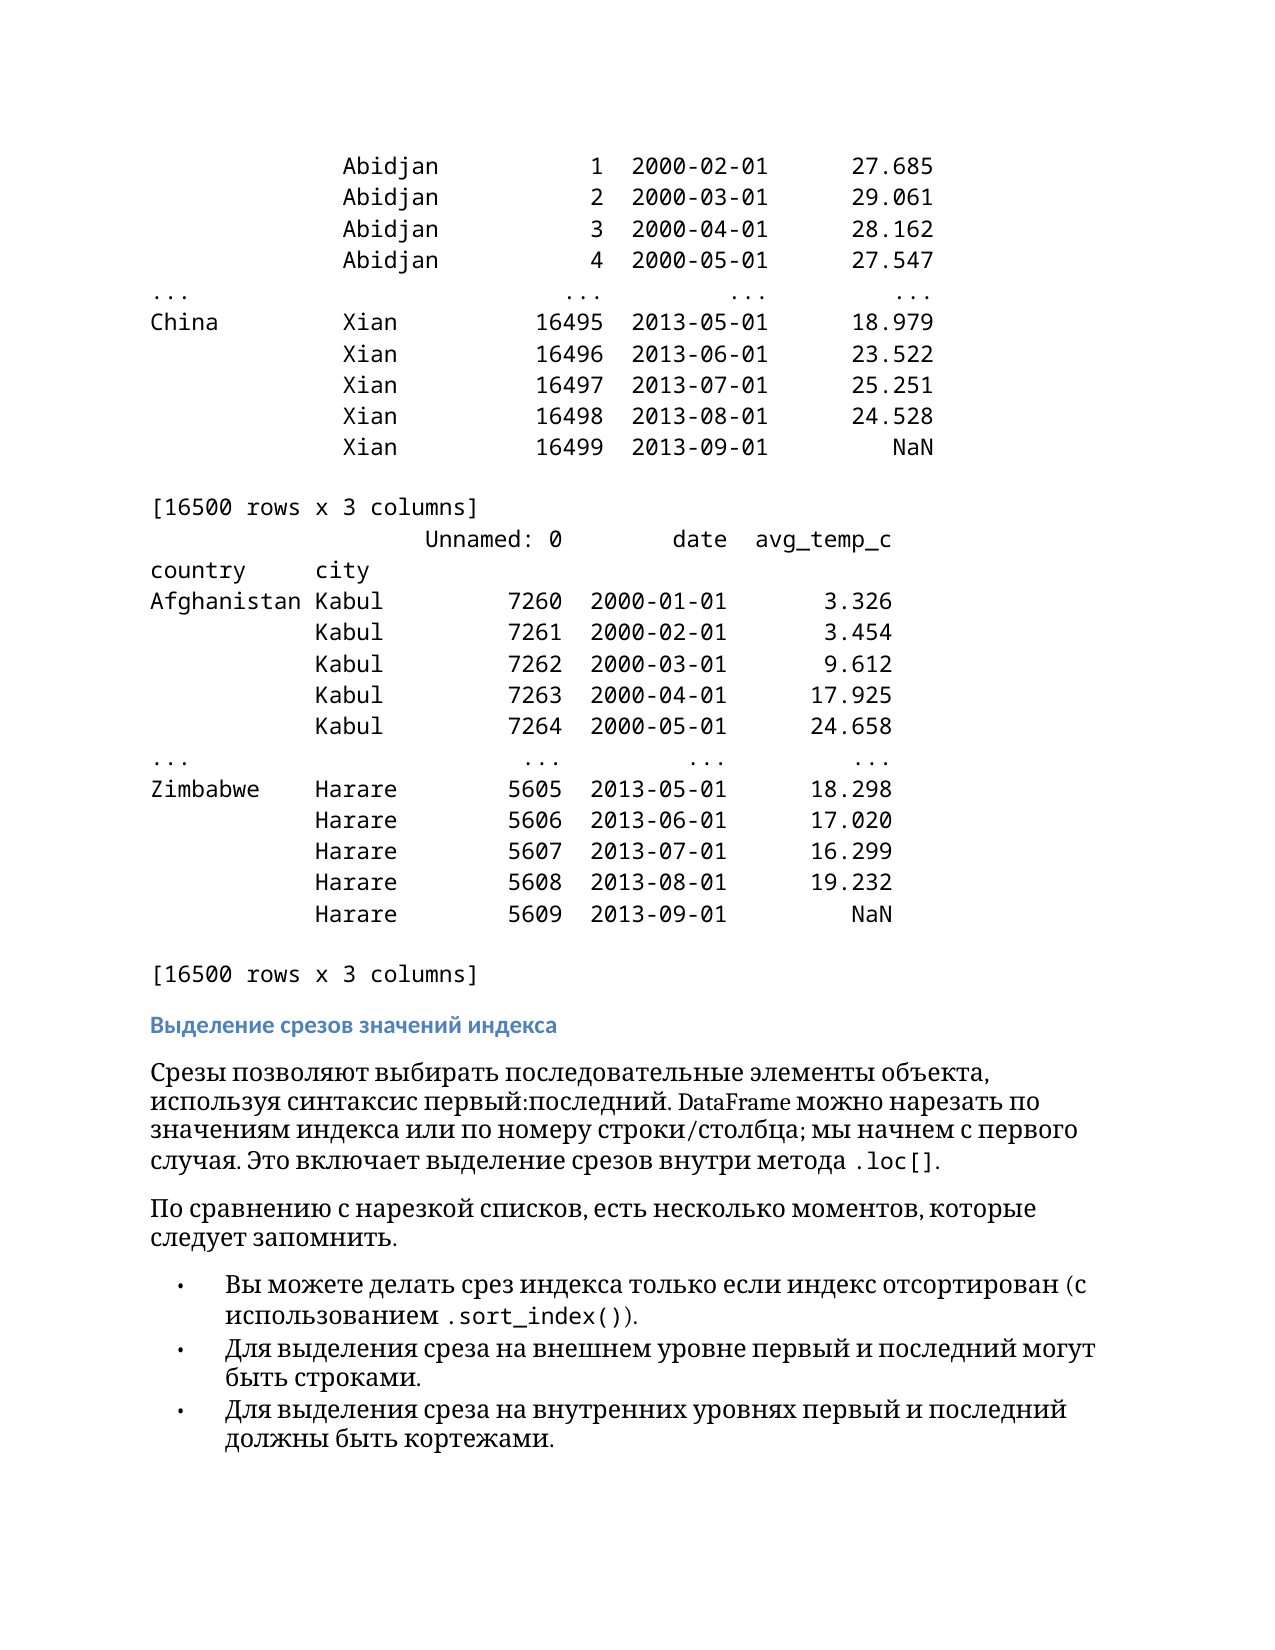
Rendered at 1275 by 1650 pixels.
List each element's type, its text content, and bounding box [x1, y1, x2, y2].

text По сравнению с нарезкой списков, есть несколько моментов, которые следует запомнить. [150, 1195, 1125, 1253]
list Для выделения среза на внешнем уровне первый и последний могут быть строками. [175, 1335, 1125, 1393]
list Для выделения среза на внутренних уровнях первый и последний должны быть кортежами. [175, 1396, 1125, 1454]
subtitle Выделение срезов значений индекса [150, 1009, 1125, 1040]
list Вы можете делать срез индекса только если индекс отсортирован (с использованием .sort_index()). [175, 1271, 1125, 1331]
text Срезы позволяют выбирать последовательные элементы объекта, используя синтаксис первый:последний. DataFrame можно нарезать по значениям индекса или по номеру строки/столбца; мы начнем с первого случая. Это включает выделение срезов внутри метода .loc[]. [150, 1059, 1125, 1176]
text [150, 150, 1125, 989]
